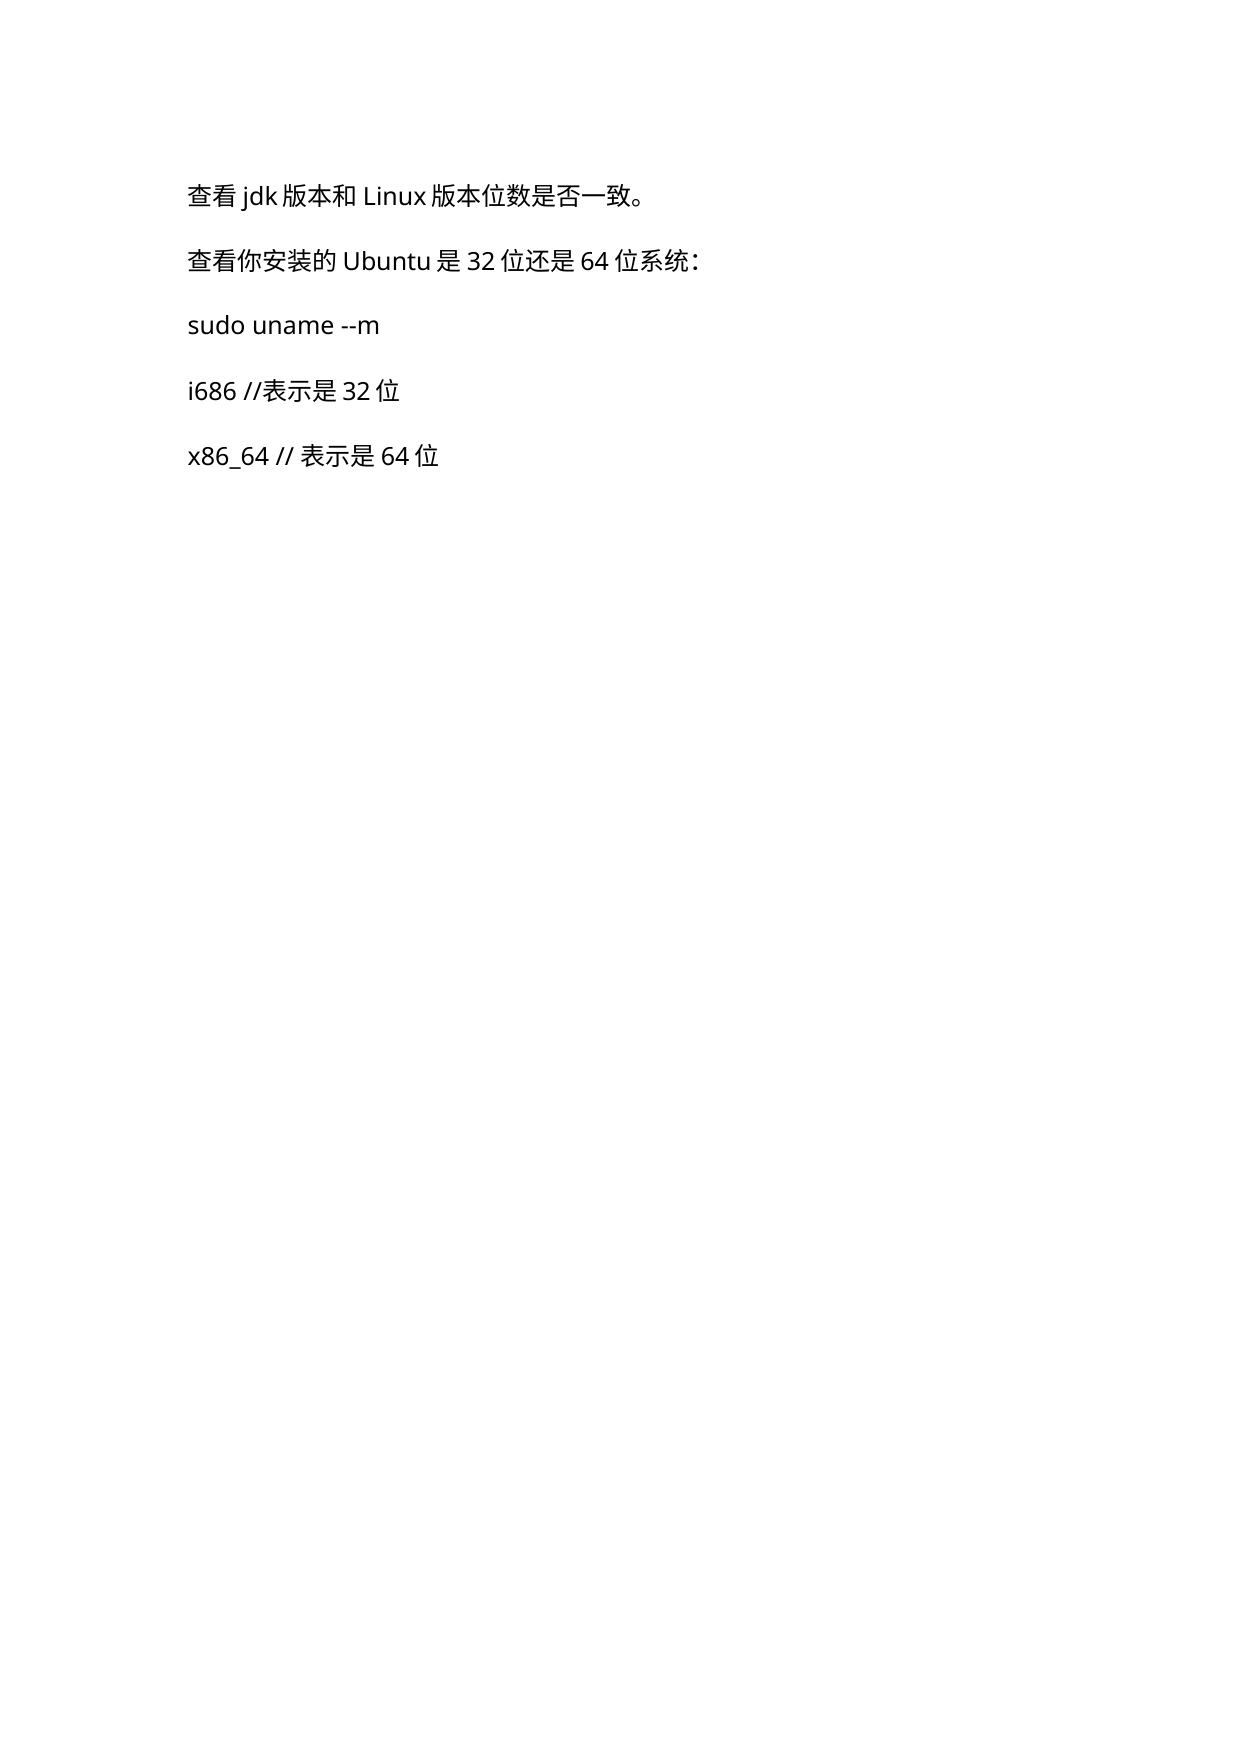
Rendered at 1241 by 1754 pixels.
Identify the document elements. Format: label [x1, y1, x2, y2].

text [187, 162, 1053, 487]
